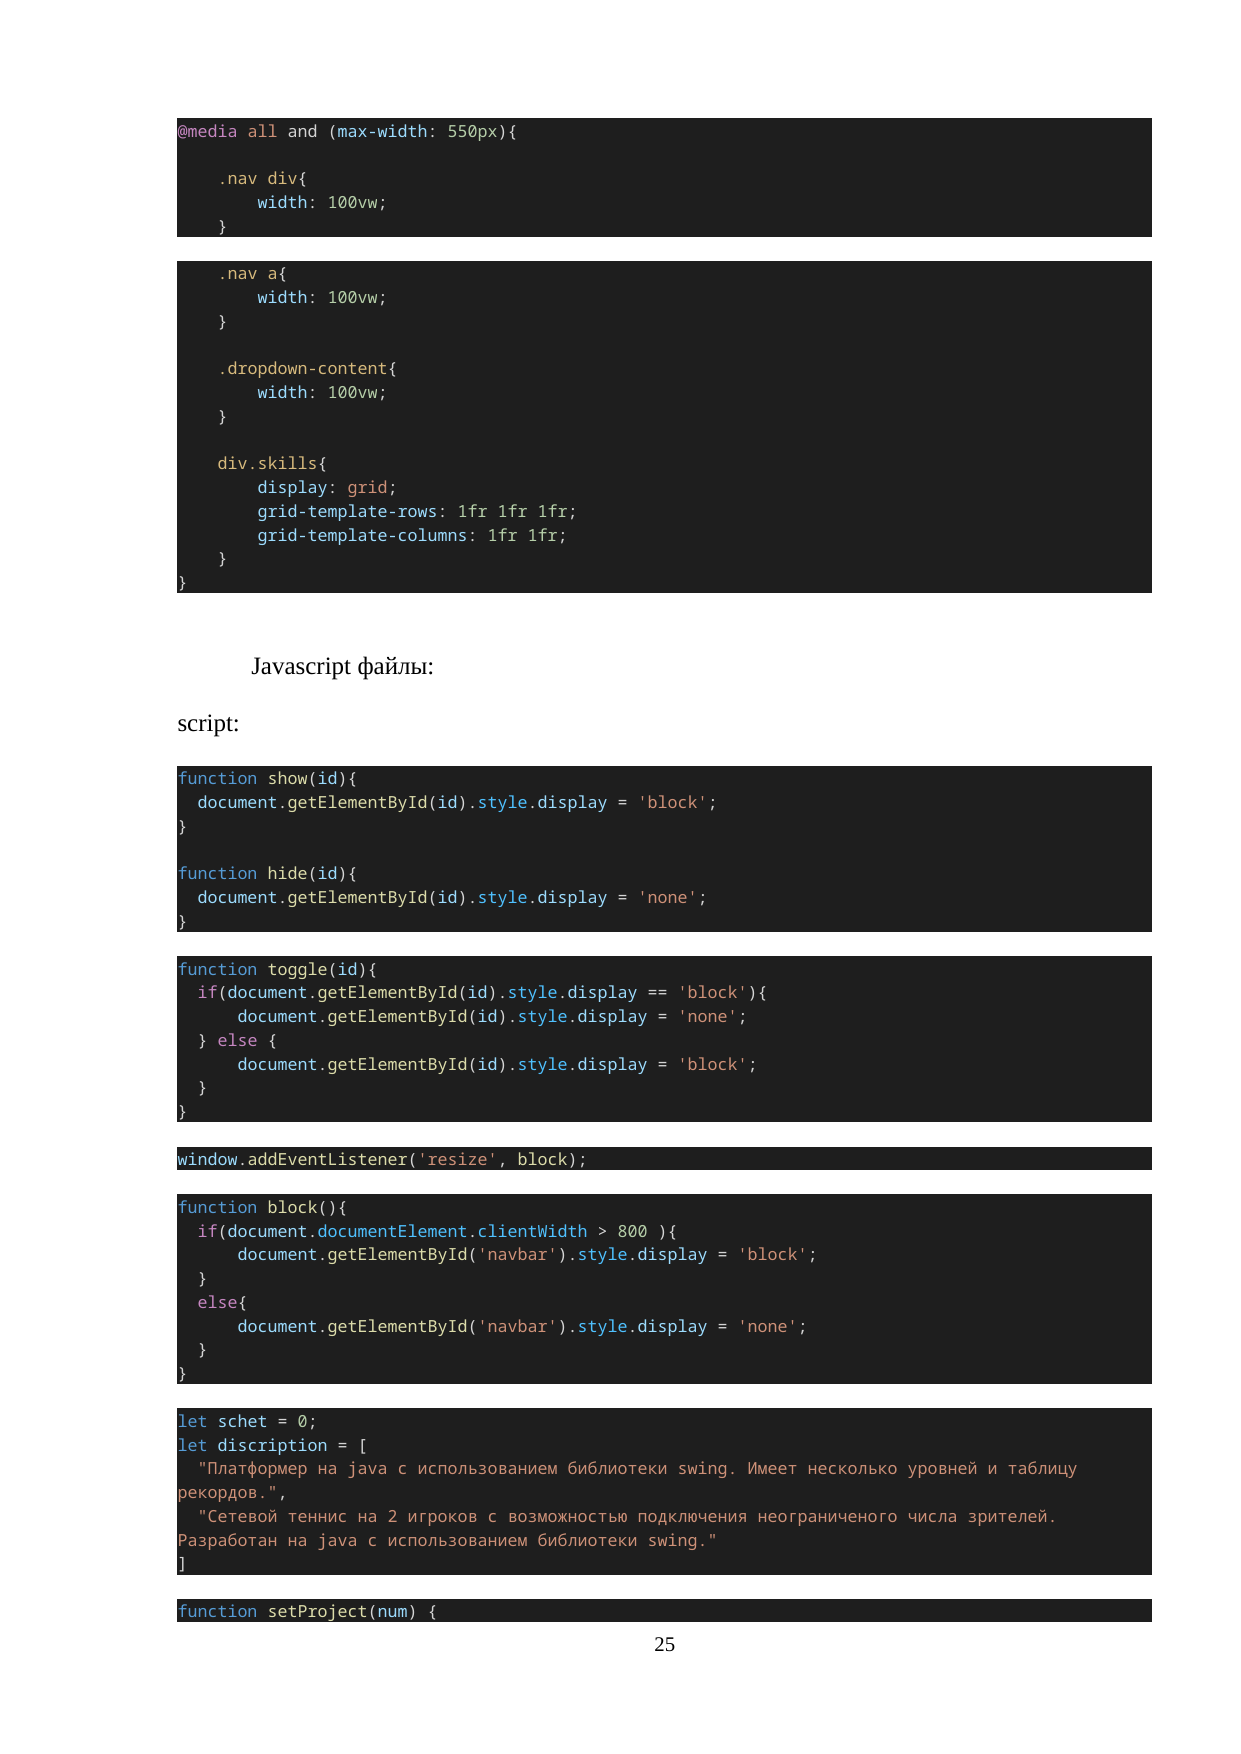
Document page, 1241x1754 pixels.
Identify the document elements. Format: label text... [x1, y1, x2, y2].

text document.getElementById(id).style.display = 'block'; [177, 790, 1152, 813]
text .dropdown-content{ [177, 356, 1152, 380]
text } [177, 546, 1152, 570]
text "Платформер на java c использованием библиотеки swing. Имеет несколько уровней и таблицу рекордов.", [177, 1456, 1152, 1503]
text function show(id){ [177, 766, 1152, 790]
text function block(){ [177, 1194, 1152, 1218]
text function toggle(id){ [177, 956, 1152, 980]
text } [177, 1361, 1152, 1384]
text } [177, 570, 1152, 593]
text @media all and (max-width: 550px){ [177, 118, 1152, 142]
text function hide(id){ [177, 861, 1152, 885]
text let discription = [ [177, 1432, 1152, 1456]
text function setProject(num) { [177, 1599, 1152, 1622]
text display: grid; [177, 475, 1152, 498]
text } [177, 908, 1152, 932]
text window.addEventListener('resize', block); [177, 1147, 1152, 1170]
text } [177, 1075, 1152, 1099]
text "Сетевой теннис на 2 игроков с возможностью подключения неограниченого числа зрителей. Разработан на java c использованием библиотеки swing." [177, 1503, 1152, 1551]
text if(document.documentElement.clientWidth > 800 ){ [177, 1218, 1152, 1242]
text grid-template-columns: 1fr 1fr; [177, 522, 1152, 546]
text document.getElementById(id).style.display = 'none'; [177, 1004, 1152, 1027]
text width: 100vw; [177, 189, 1152, 213]
text let schet = 0; [177, 1408, 1152, 1432]
text } [177, 1337, 1152, 1361]
text ] [177, 1551, 1152, 1575]
text width: 100vw; [177, 285, 1152, 308]
text } [177, 1266, 1152, 1289]
text document.getElementById('navbar').style.display = 'block'; [177, 1242, 1152, 1266]
text document.getElementById('navbar').style.display = 'none'; [177, 1313, 1152, 1337]
text document.getElementById(id).style.display = 'none'; [177, 885, 1152, 908]
text .nav div{ [177, 166, 1152, 189]
text .nav a{ [177, 261, 1152, 285]
text } [177, 403, 1152, 427]
text } [177, 213, 1152, 237]
text else{ [177, 1289, 1152, 1313]
text if(document.getElementById(id).style.display == 'block'){ [177, 980, 1152, 1004]
text } [177, 308, 1152, 332]
text } [177, 813, 1152, 837]
list script: [177, 708, 1152, 737]
text width: 100vw; [177, 380, 1152, 403]
text div.skills{ [177, 451, 1152, 475]
list Javascript файлы: [177, 651, 1152, 680]
text } else { [177, 1027, 1152, 1051]
text } [177, 1099, 1152, 1122]
text document.getElementById(id).style.display = 'block'; [177, 1051, 1152, 1075]
text grid-template-rows: 1fr 1fr 1fr; [177, 498, 1152, 522]
